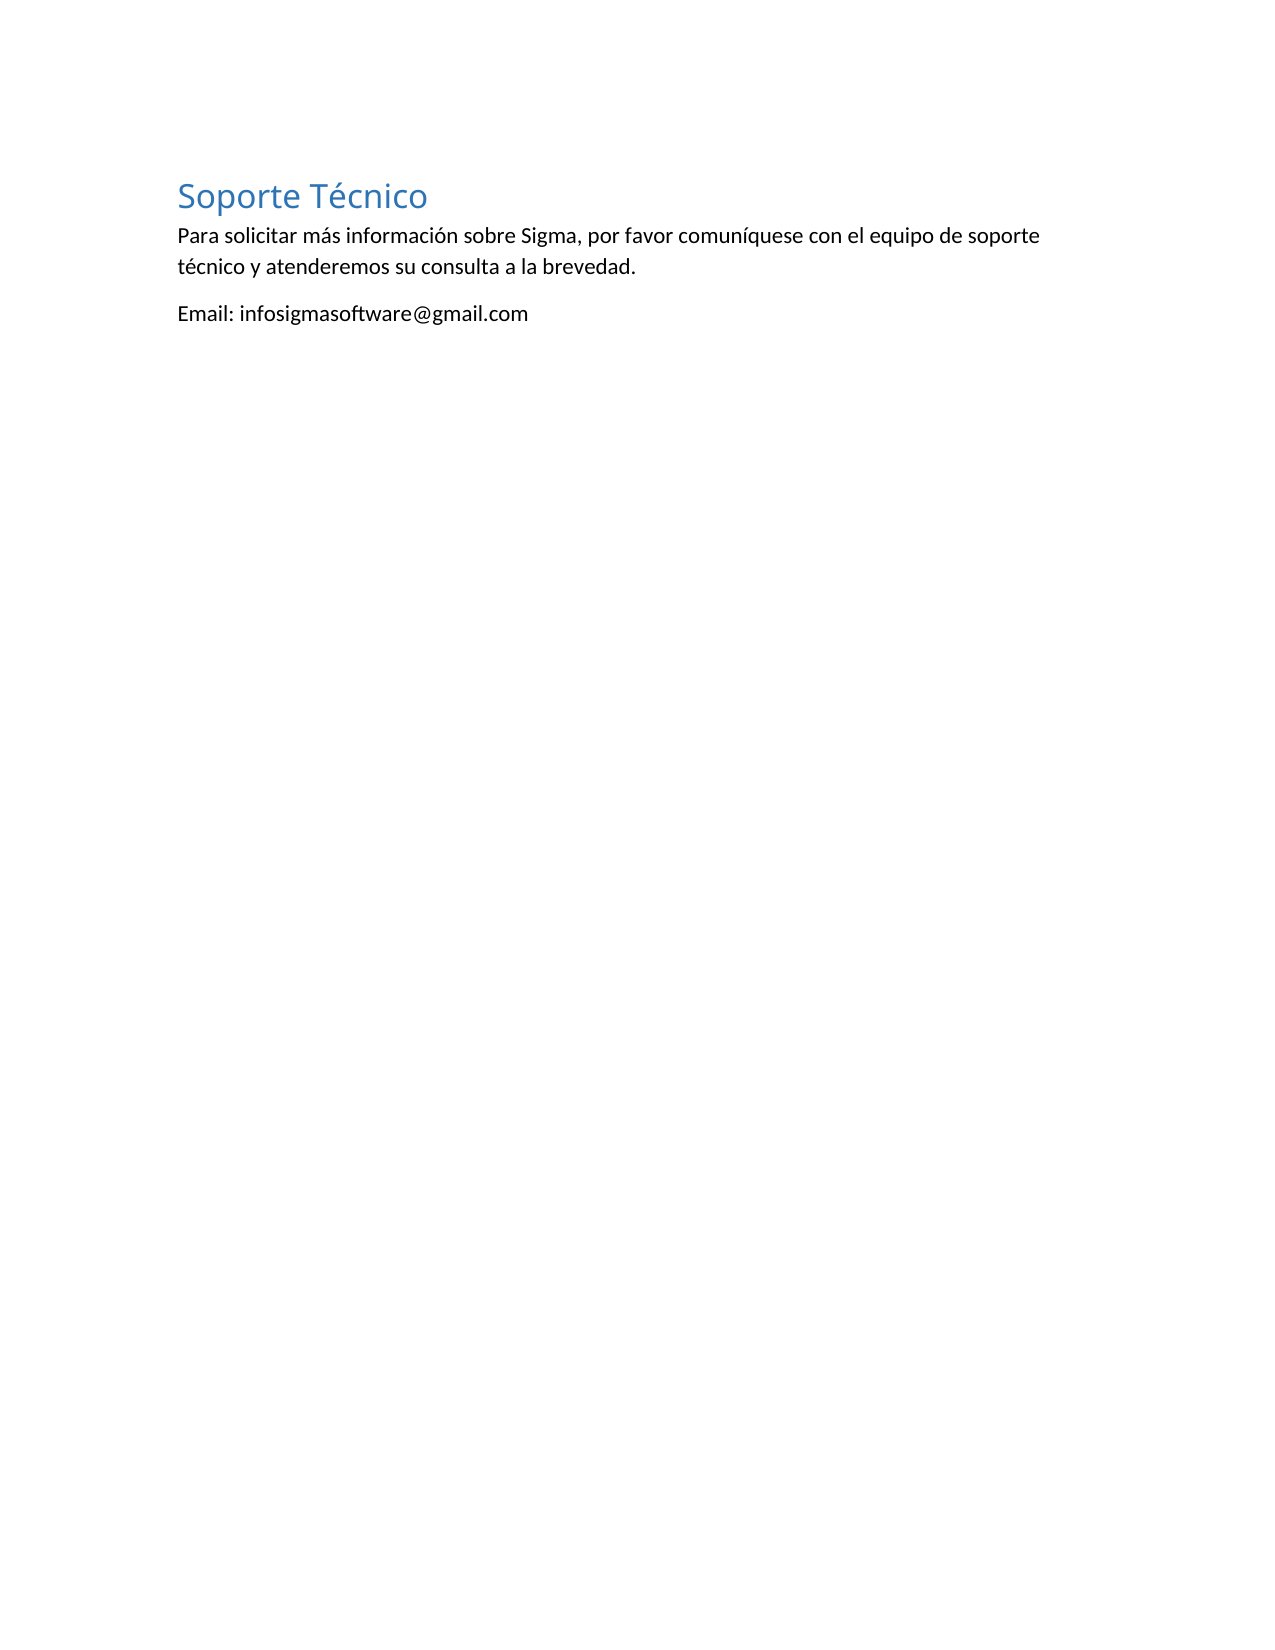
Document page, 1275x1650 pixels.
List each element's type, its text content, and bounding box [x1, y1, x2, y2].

text Email: infosigmasoftware@gmail.com [177, 299, 1098, 327]
subtitle Soporte Técnico [177, 173, 1098, 218]
text Para solicitar más información sobre Sigma, por favor comuníquese con el equipo de soporte técnico y atenderemos su consulta a la brevedad. [177, 222, 1098, 280]
